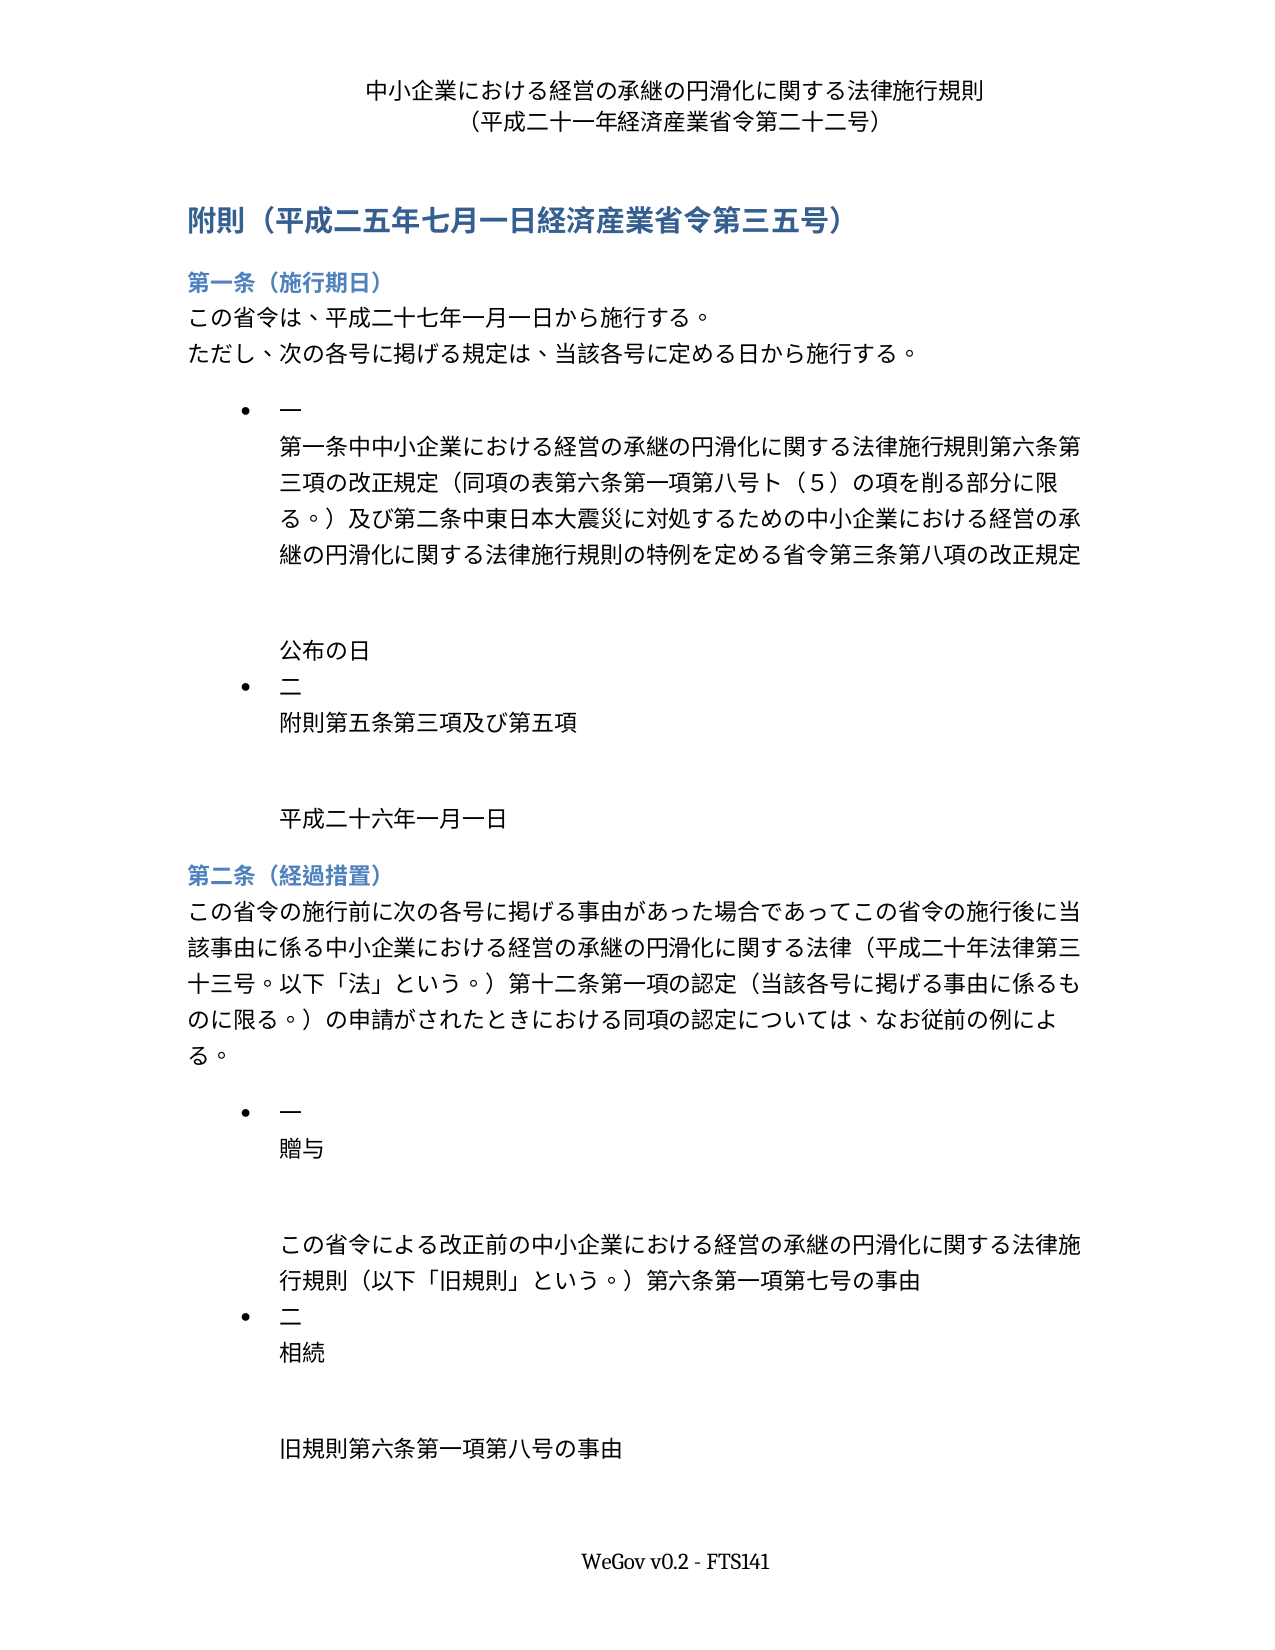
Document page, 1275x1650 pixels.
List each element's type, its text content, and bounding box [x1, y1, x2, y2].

text この省令の施行前に次の各号に掲げる事由があった場合であってこの省令の施行後に当該事由に係る中小企業における経営の承継の円滑化に関する法律（平成二十年法律第三十三号。以下「法」という。）第十二条第一項の認定（当該各号に掲げる事由に係るものに限る。）の申請がされたときにおける同項の認定については、なお従前の例による。 [187, 896, 1087, 1071]
list 二 附則第五条第三項及び第五項 平成二十六年一月一日 [242, 671, 1087, 835]
subtitle 第一条（施行期日） [187, 266, 1087, 298]
list 二 相続 旧規則第六条第一項第八号の事由 [242, 1301, 1087, 1464]
text この省令は、平成二十七年一月一日から施行する。 ただし、次の各号に掲げる規定は、当該各号に定める日から施行する。 [187, 302, 1087, 369]
list 一 贈与 この省令による改正前の中小企業における経営の承継の円滑化に関する法律施行規則（以下「旧規則」という。）第六条第一項第七号の事由 [242, 1097, 1087, 1296]
subtitle 附則（平成二五年七月一日経済産業省令第三五号） [187, 200, 1087, 240]
list 一 第一条中中小企業における経営の承継の円滑化に関する法律施行規則第六条第三項の改正規定（同項の表第六条第一項第八号ト（５）の項を削る部分に限る。）及び第二条中東日本大震災に対処するための中小企業における経営の承継の円滑化に関する法律施行規則の特例を定める省令第三条第八項の改正規定 公布の日 [242, 395, 1087, 666]
subtitle 第二条（経過措置） [187, 860, 1087, 891]
